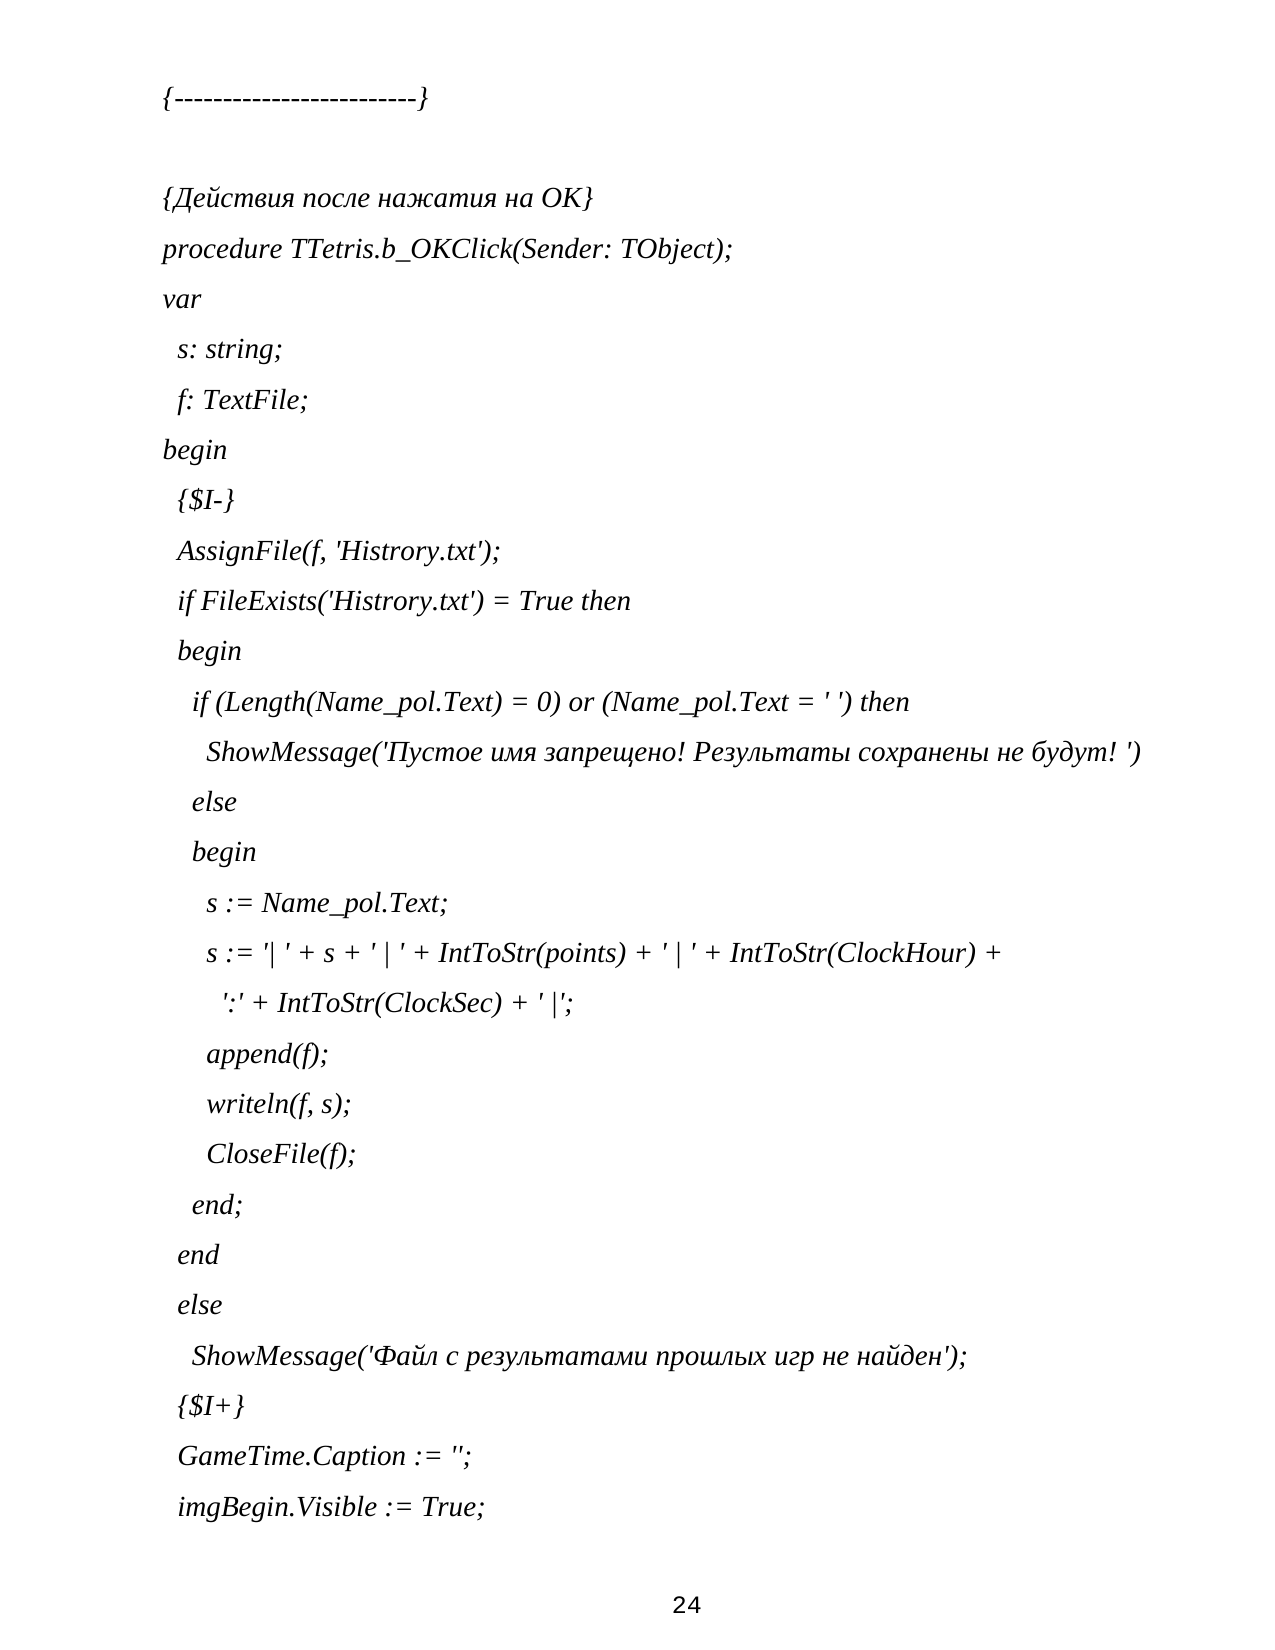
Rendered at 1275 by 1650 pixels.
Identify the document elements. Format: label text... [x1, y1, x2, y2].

text else [162, 784, 1211, 818]
text writeln(f, s); [162, 1086, 1211, 1120]
text ShowMessage('Пустое имя запрещено! Результаты сохранены не будут! ') [162, 734, 1211, 767]
text append(f); [162, 1036, 1211, 1069]
text end [162, 1237, 1211, 1271]
text ShowMessage('Файл с результатами прошлых игр не найден'); [162, 1338, 1211, 1371]
text begin [162, 633, 1211, 667]
text ':' + IntToStr(ClockSec) + ' |'; [162, 986, 1211, 1019]
text {Действия после нажатия на ОК} [162, 181, 1211, 214]
text AssignFile(f, 'Histrory.txt'); [162, 533, 1211, 566]
text else [162, 1287, 1211, 1321]
text if (Length(Name_pol.Text) = 0) or (Name_pol.Text = ' ') then [162, 684, 1211, 717]
text s: string; [162, 331, 1211, 365]
text imgBegin.Visible := True; [162, 1489, 1211, 1522]
text procedure TTetris.b_OKClick(Sender: TObject); [162, 231, 1211, 264]
text {$I+} [162, 1388, 1211, 1422]
text GameTime.Caption := ''; [162, 1438, 1211, 1472]
text var [162, 281, 1211, 315]
text CloseFile(f); [162, 1136, 1211, 1170]
text f: TextFile; [162, 382, 1211, 415]
text s := Name_pol.Text; [162, 885, 1211, 918]
text {-------------------------} [162, 80, 1211, 113]
text {$I-} [162, 482, 1211, 516]
text begin [162, 432, 1211, 466]
text end; [162, 1187, 1211, 1220]
text s := '| ' + s + ' | ' + IntToStr(points) + ' | ' + IntToStr(ClockHour) + [162, 935, 1211, 969]
text begin [162, 834, 1211, 868]
text if FileExists('Histrory.txt') = True then [162, 583, 1211, 617]
